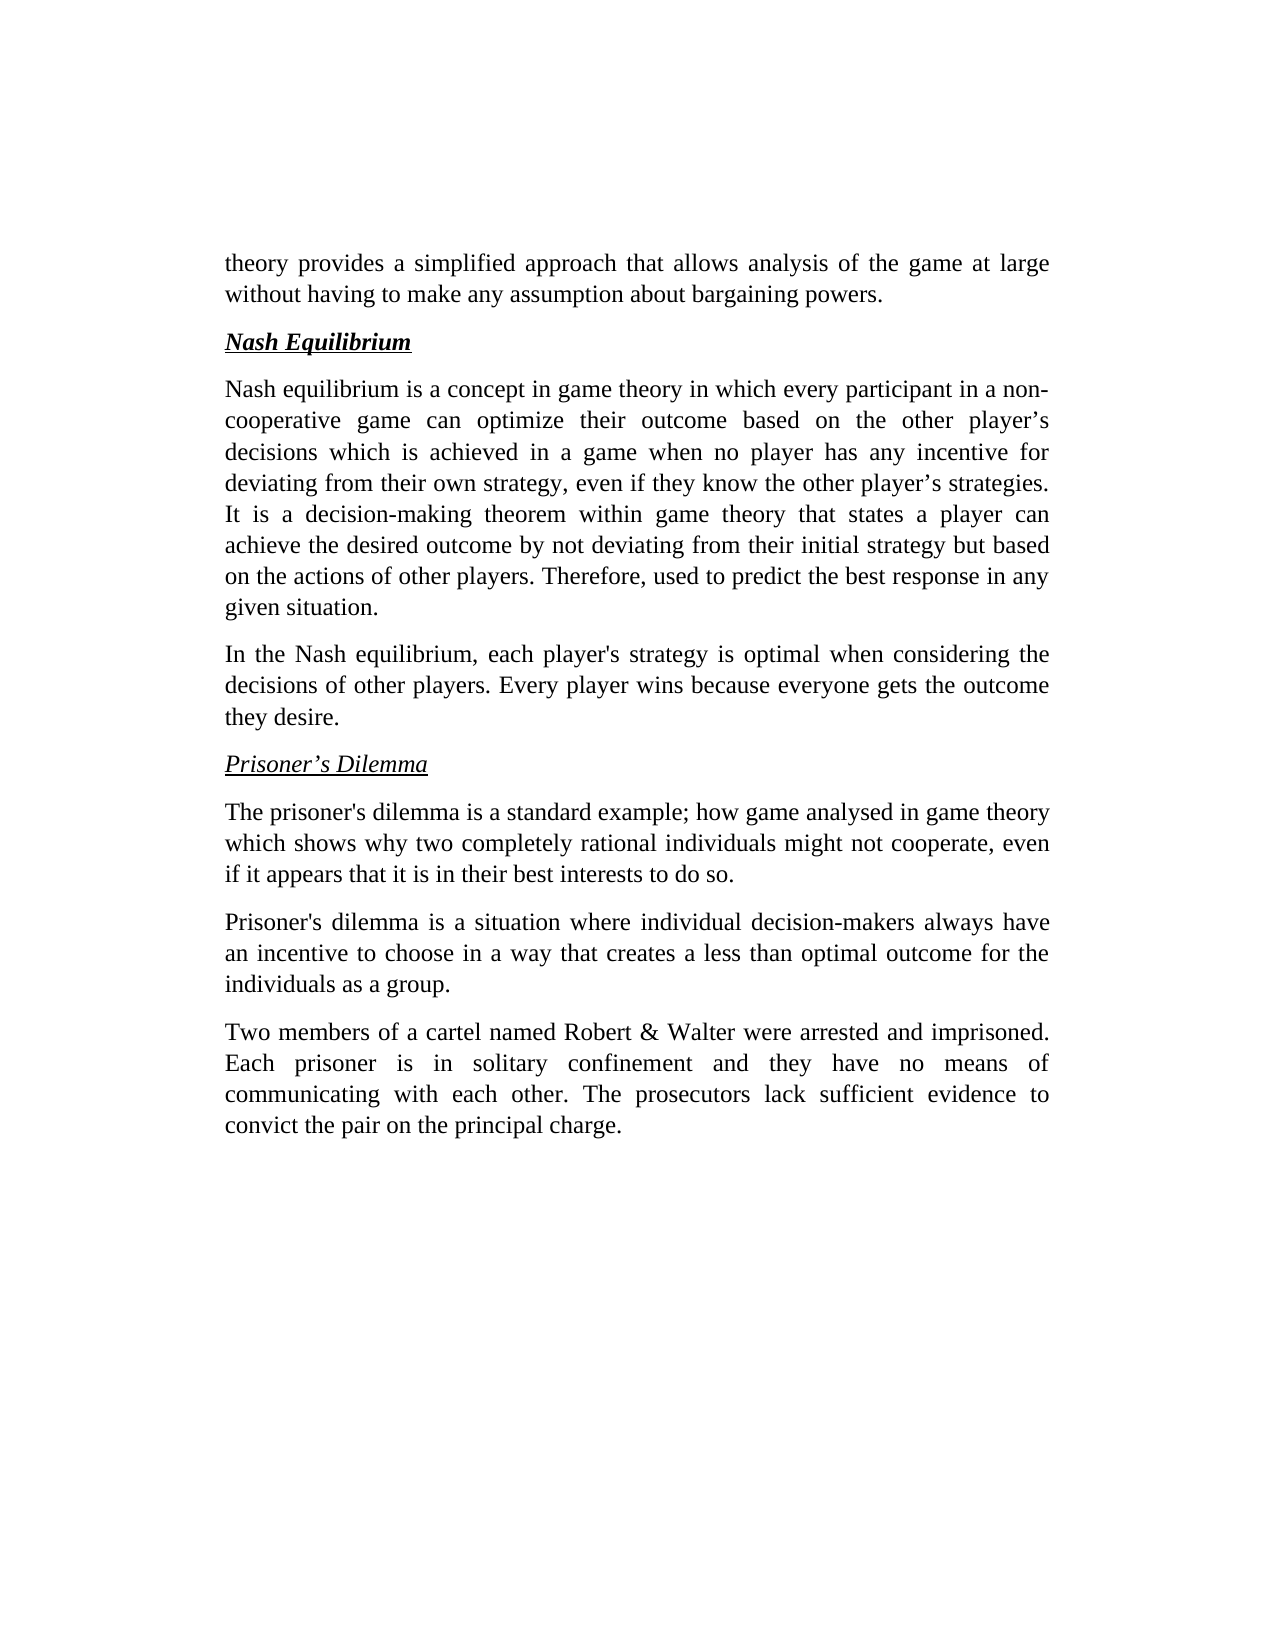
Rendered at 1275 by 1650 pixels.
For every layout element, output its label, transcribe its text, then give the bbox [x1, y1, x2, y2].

text Nash equilibrium is a concept in game theory in which every participant in a non-cooperative game can optimize their outcome based on the other player’s decisions which is achieved in a game when no player has any incentive for deviating from their own strategy, even if they know the other player’s strategies. It is a decision-making theorem within game theory that states a player can achieve the desired outcome by not deviating from their initial strategy but based on the actions of other players. Therefore, used to predict the best response in any given situation. [224, 374, 1051, 621]
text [224, 248, 1051, 308]
text Prisoner’s Dilemma [224, 749, 1051, 778]
text In the Nash equilibrium, each player's strategy is optimal when considering the decisions of other players. Every player wins because everyone gets the outcome they desire. [224, 639, 1051, 730]
text Two members of a cartel named Robert & Walter were arrested and imprisoned. Each prisoner is in solitary confinement and they have no means of communicating with each other. The prosecutors lack sufficient evidence to convict the pair on the principal charge. [224, 1017, 1051, 1138]
text The prisoner's dilemma is a standard example; how game analysed in game theory which shows why two completely rational individuals might not cooperate, even if it appears that it is in their best interests to do so. [224, 797, 1051, 888]
text Prisoner's dilemma is a situation where individual decision-makers always have an incentive to choose in a way that creates a less than optimal outcome for the individuals as a group. [224, 907, 1051, 998]
text Nash Equilibrium [224, 327, 1051, 356]
